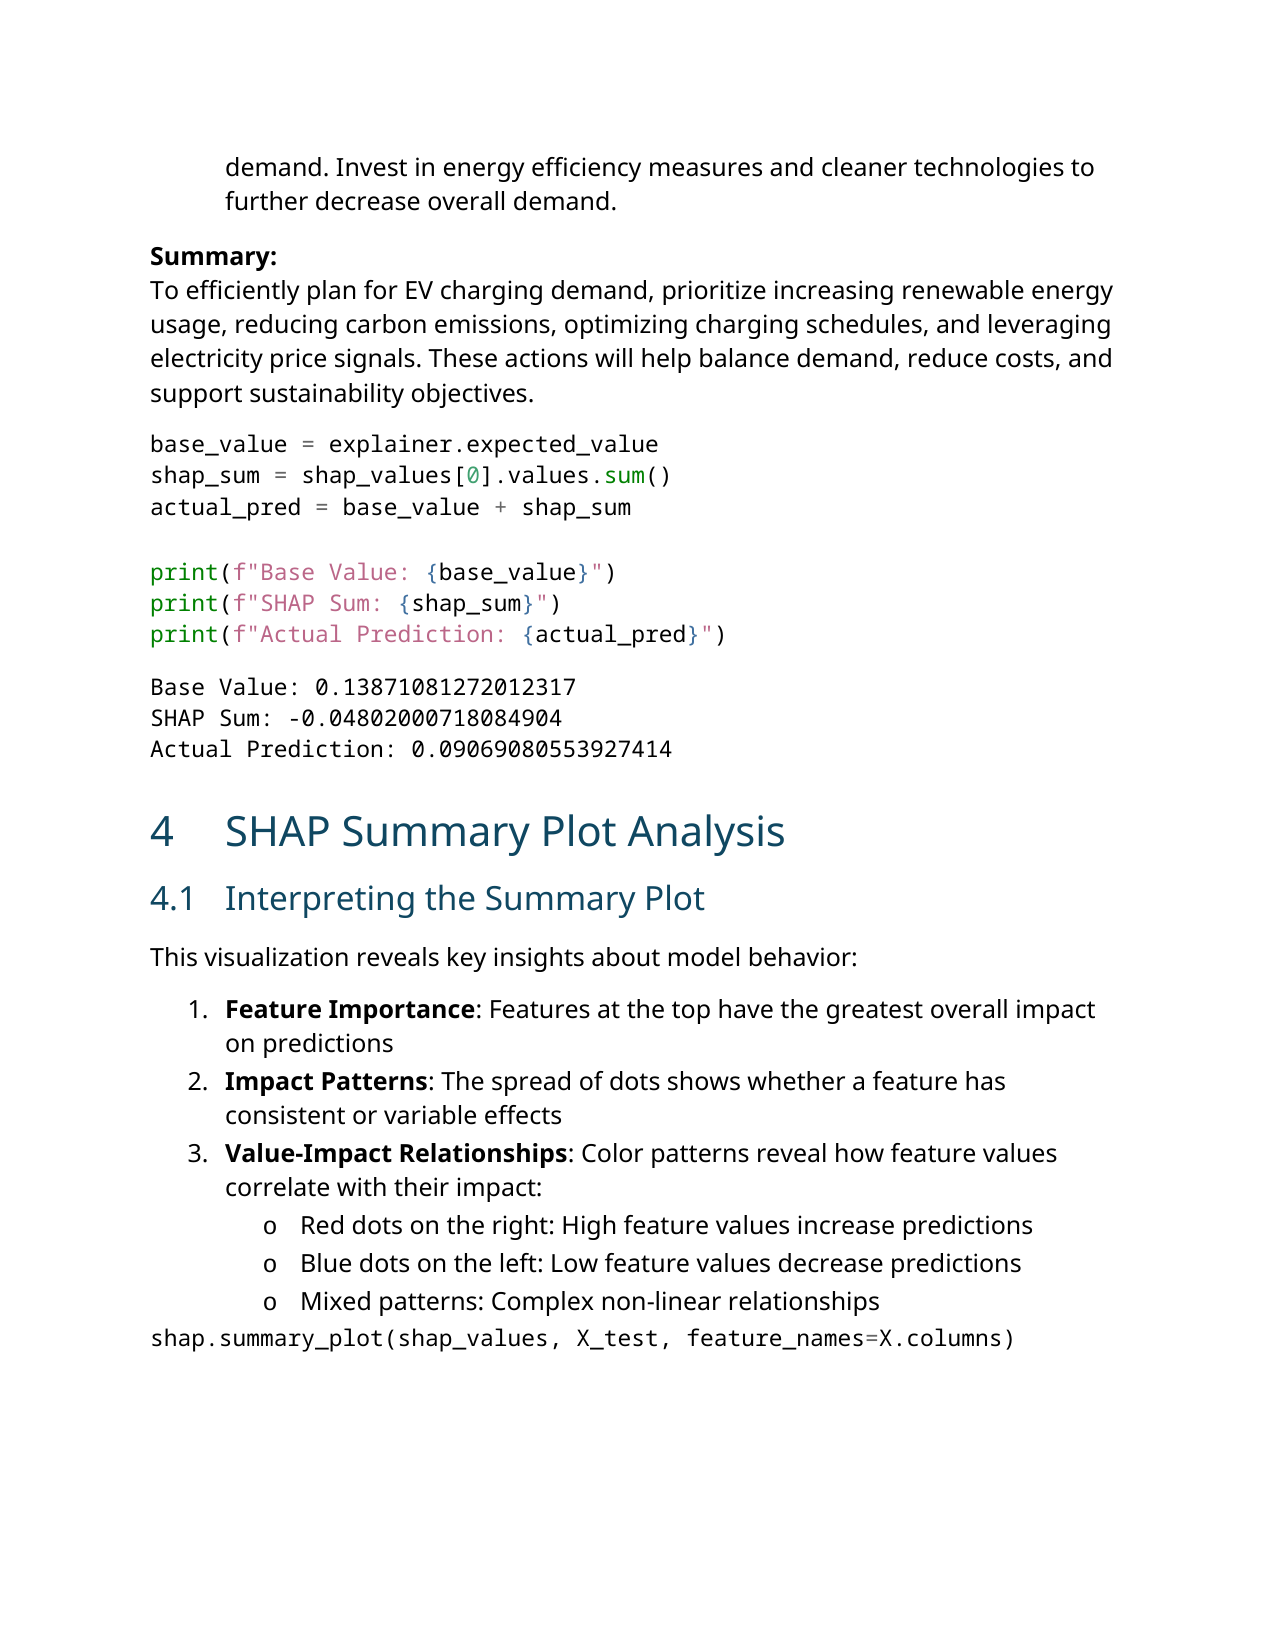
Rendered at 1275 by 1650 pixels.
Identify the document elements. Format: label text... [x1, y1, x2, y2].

text Summary: To efficiently plan for EV charging demand, prioritize increasing renewable energy usage, reducing carbon emissions, optimizing charging schedules, and leveraging electricity price signals. These actions will help balance demand, reduce costs, and support sustainability objectives. [150, 239, 1125, 409]
list Mixed patterns: Complex non-linear relationships [262, 1284, 1125, 1318]
text Base Value: 0.13871081272012317 SHAP Sum: -0.04802000718084904 Actual Prediction: 0.09069080553927414 [150, 670, 1125, 764]
subtitle 4.1 Interpreting the Summary Plot [150, 875, 1125, 921]
list Value-Impact Relationships: Color patterns reveal how feature values correlate with their impact: [187, 1136, 1125, 1204]
text shap.summary_plot(shap_values, X_test, feature_names=X.columns) [150, 1322, 1125, 1353]
text This visualization reveals key insights about model behavior: [150, 939, 1125, 973]
list Feature Importance: Features at the top have the greatest overall impact on predictions [187, 992, 1125, 1060]
list Blue dots on the left: Low feature values decrease predictions [262, 1246, 1125, 1280]
text base_value = explainer.expected_value shap_sum = shap_values[0].values.sum() actual_pred = base_value + shap_sum print(f"Base Value: {base_value}") print(f"SHAP Sum: {shap_sum}") print(f"Actual Prediction: {actual_pred}") [150, 428, 1125, 649]
list Impact Patterns: The spread of dots shows whether a feature has consistent or variable effects [187, 1064, 1125, 1132]
list Red dots on the right: High feature values increase predictions [262, 1208, 1125, 1242]
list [187, 150, 1125, 218]
subtitle 4 SHAP Summary Plot Analysis [150, 802, 1125, 858]
